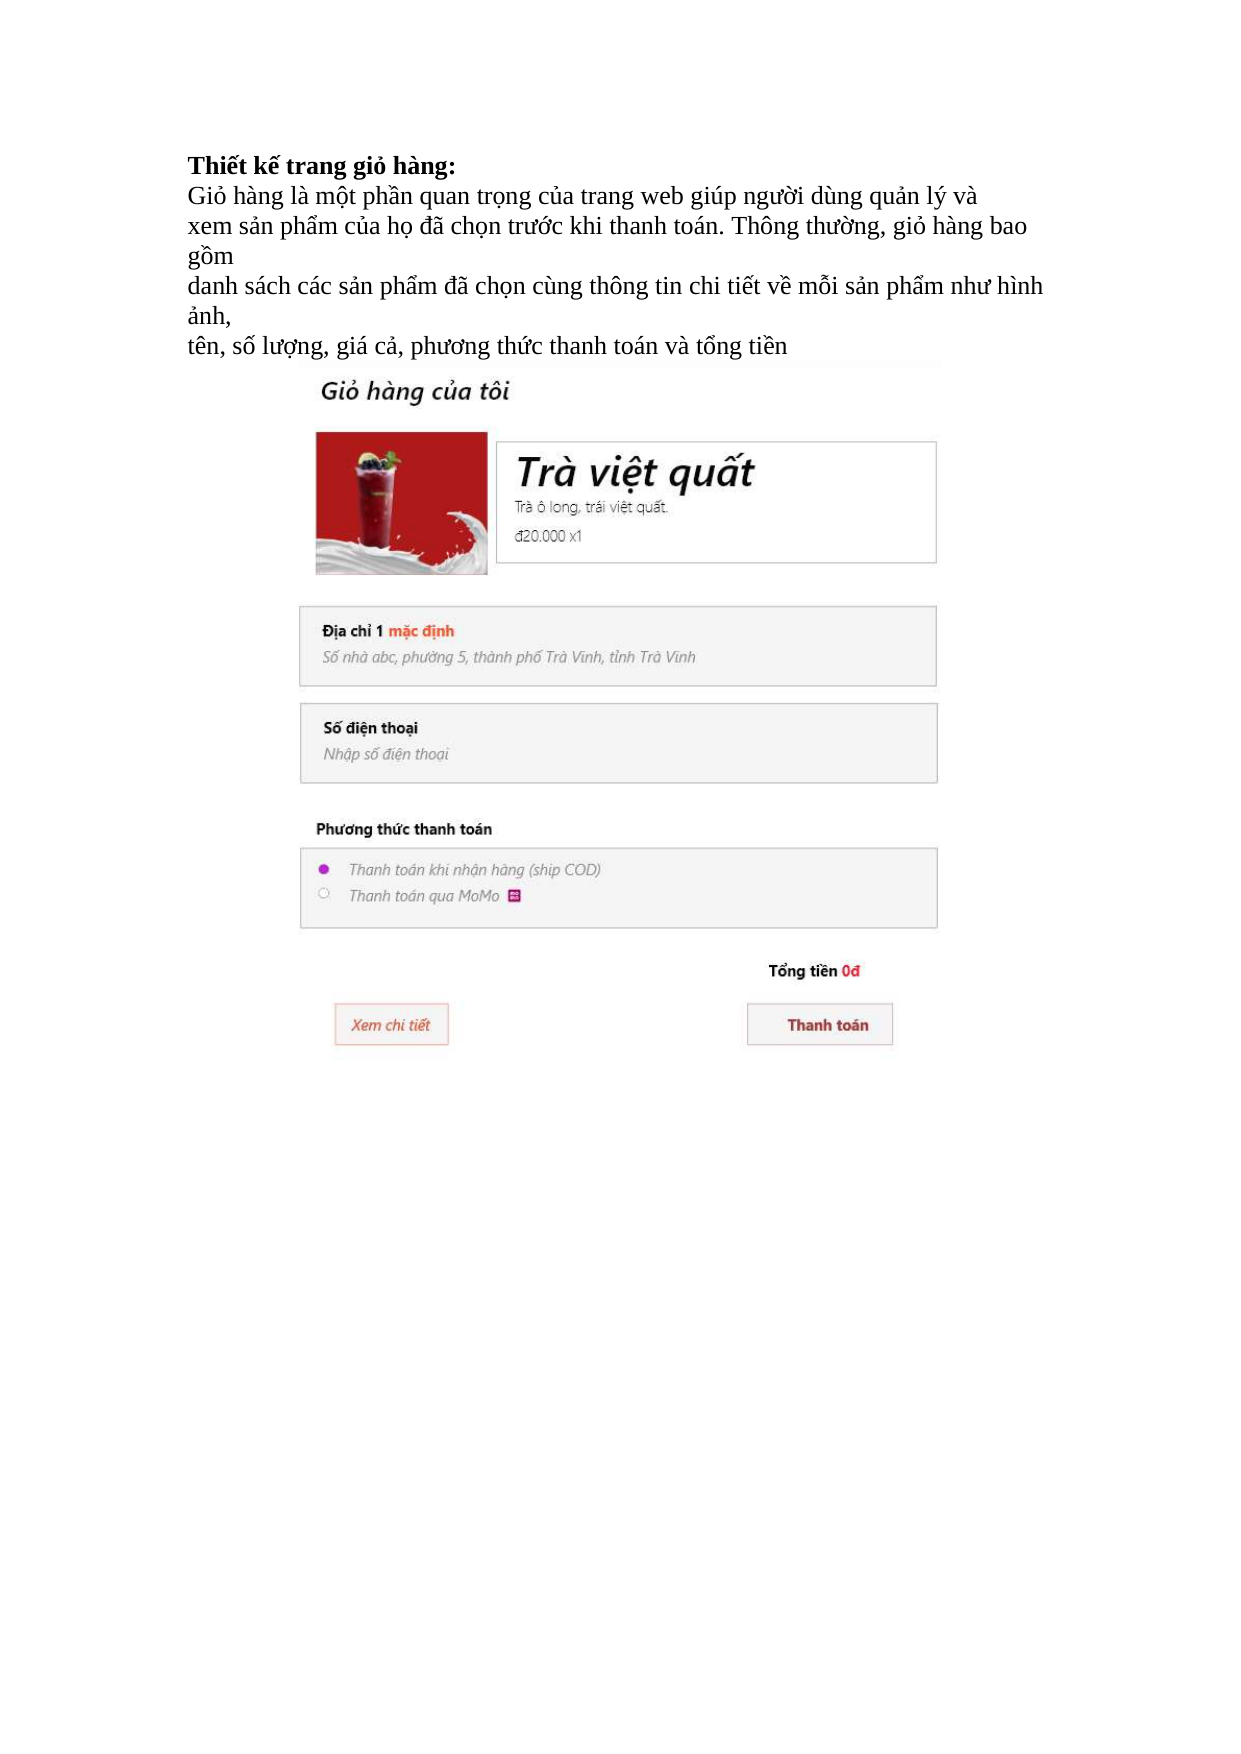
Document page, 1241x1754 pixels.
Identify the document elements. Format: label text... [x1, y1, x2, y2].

text danh sách các sản phẩm đã chọn cùng thông tin chi tiết về mỗi sản phẩm như hình ảnh, [187, 270, 1053, 330]
text Giỏ hàng là một phần quan trọng của trang web giúp người dùng quản lý và [187, 180, 1053, 210]
text tên, số lượng, giá cả, phương thức thanh toán và tổng tiền [187, 330, 1053, 360]
text xem sản phẩm của họ đã chọn trước khi thanh toán. Thông thường, giỏ hàng bao gồm [187, 210, 1053, 270]
picture [298, 360, 942, 1062]
text Thiết kế trang giỏ hàng: [187, 150, 1053, 180]
